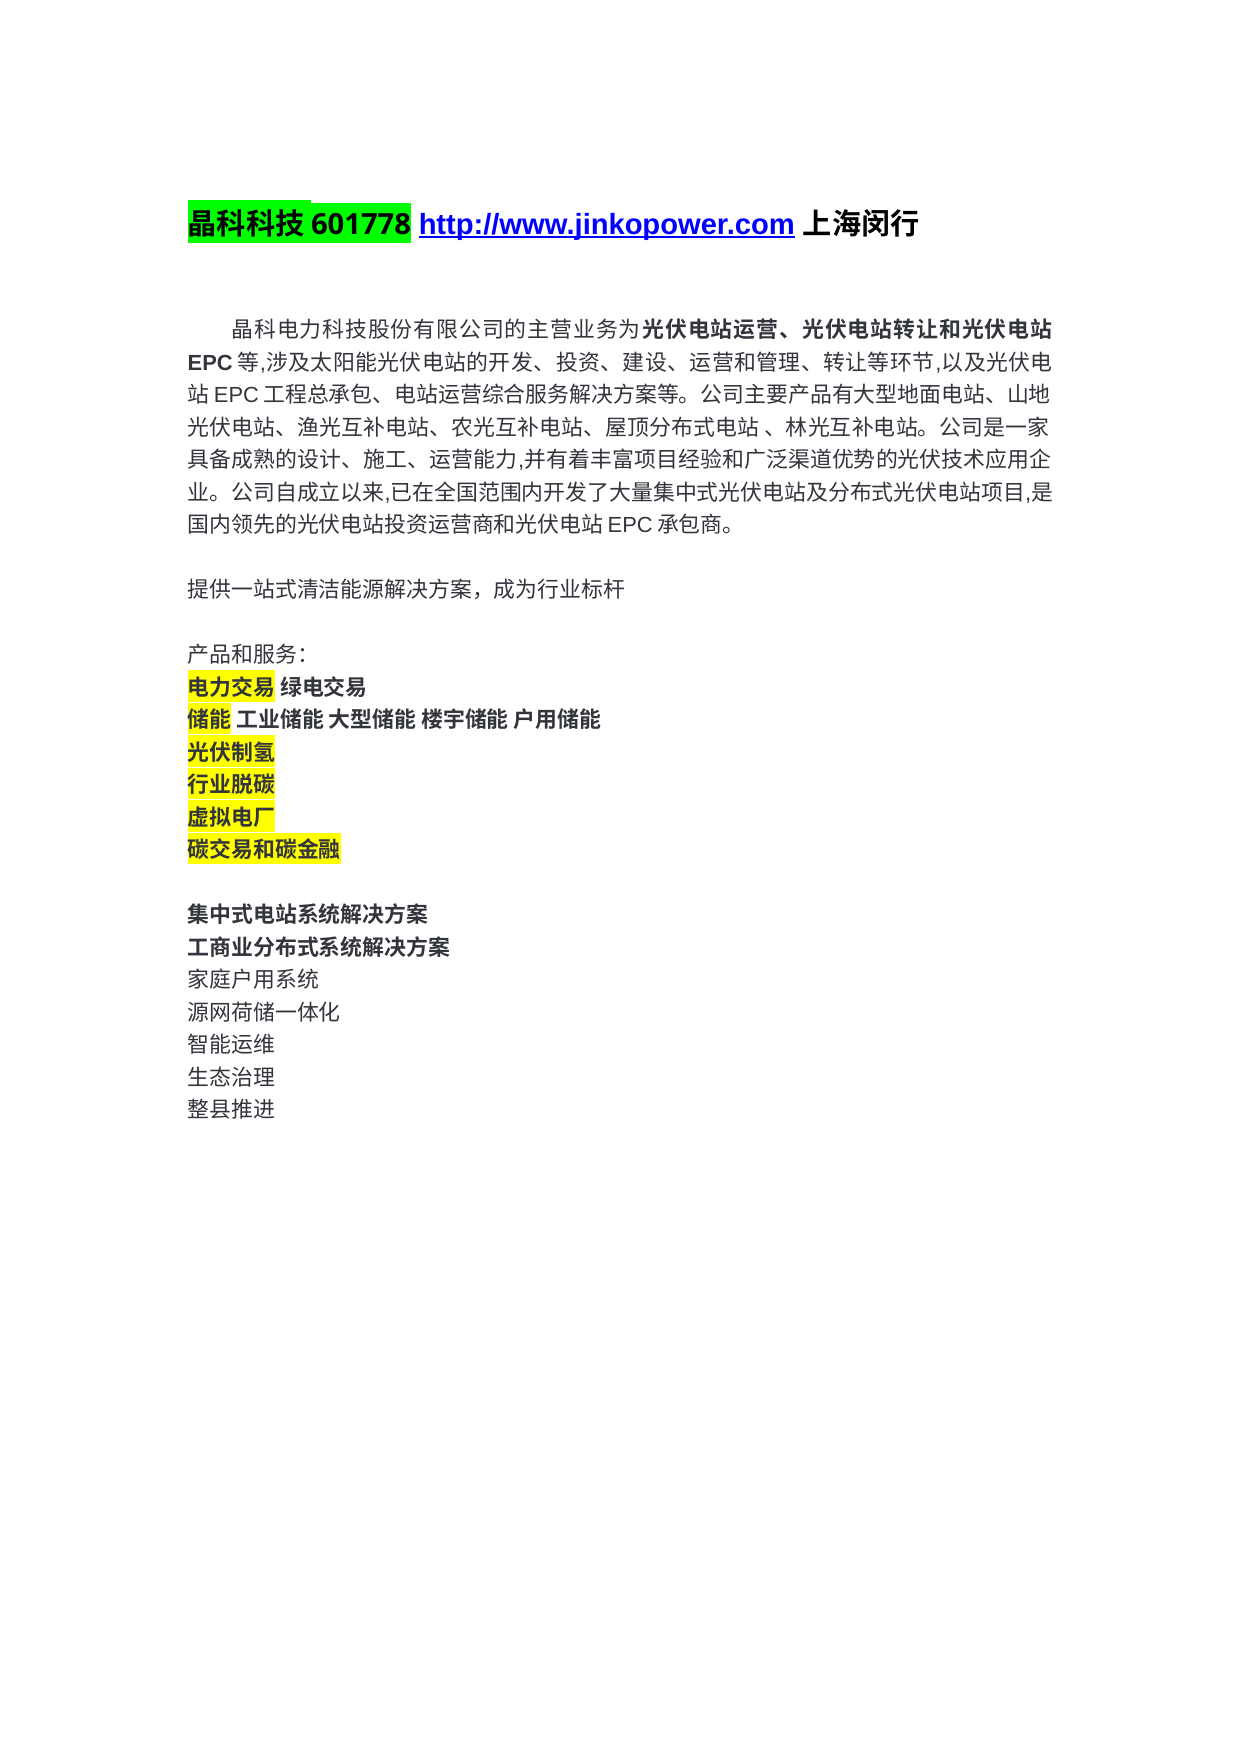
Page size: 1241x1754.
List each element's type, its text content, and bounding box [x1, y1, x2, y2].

text 光伏制氢 [187, 734, 1053, 767]
text 生态治理 [187, 1059, 1053, 1092]
text 碳交易和碳金融 [187, 832, 1053, 864]
text 智能运维 [187, 1027, 1053, 1059]
text 集中式电站系统解决方案 [187, 897, 1053, 929]
text 家庭户用系统 [187, 962, 1053, 994]
text 虚拟电厂 [187, 799, 1053, 832]
text 储能 工业储能 大型储能 楼宇储能 户用储能 [187, 702, 1053, 734]
text 晶科电力科技股份有限公司的主营业务为光伏电站运营、光伏电站转让和光伏电站EPC等,涉及太阳能光伏电站的开发、投资、建设、运营和管理、转让等环节,以及光伏电站EPC工程总承包、电站运营综合服务解决方案等。公司主要产品有大型地面电站、山地光伏电站、渔光互补电站、农光互补电站、屋顶分布式电站 、林光互补电站。公司是一家具备成熟的设计、施工、运营能力,并有着丰富项目经验和广泛渠道优势的光伏技术应用企业。公司自成立以来,已在全国范围内开发了大量集中式光伏电站及分布式光伏电站项目,是国内领先的光伏电站投资运营商和光伏电站EPC承包商。 [187, 312, 1053, 539]
text 提供一站式清洁能源解决方案，成为行业标杆 [187, 572, 1053, 604]
text 工商业分布式系统解决方案 [187, 929, 1053, 962]
text 行业脱碳 [187, 767, 1053, 799]
text 源网荷储一体化 [187, 994, 1053, 1027]
text 电力交易 绿电交易 [187, 669, 1053, 702]
subtitle 晶科科技 601778 http://www.jinkopower.com 上海闵行 [187, 189, 1053, 254]
text 整县推进 [187, 1092, 1053, 1124]
text 产品和服务： [187, 637, 1053, 669]
